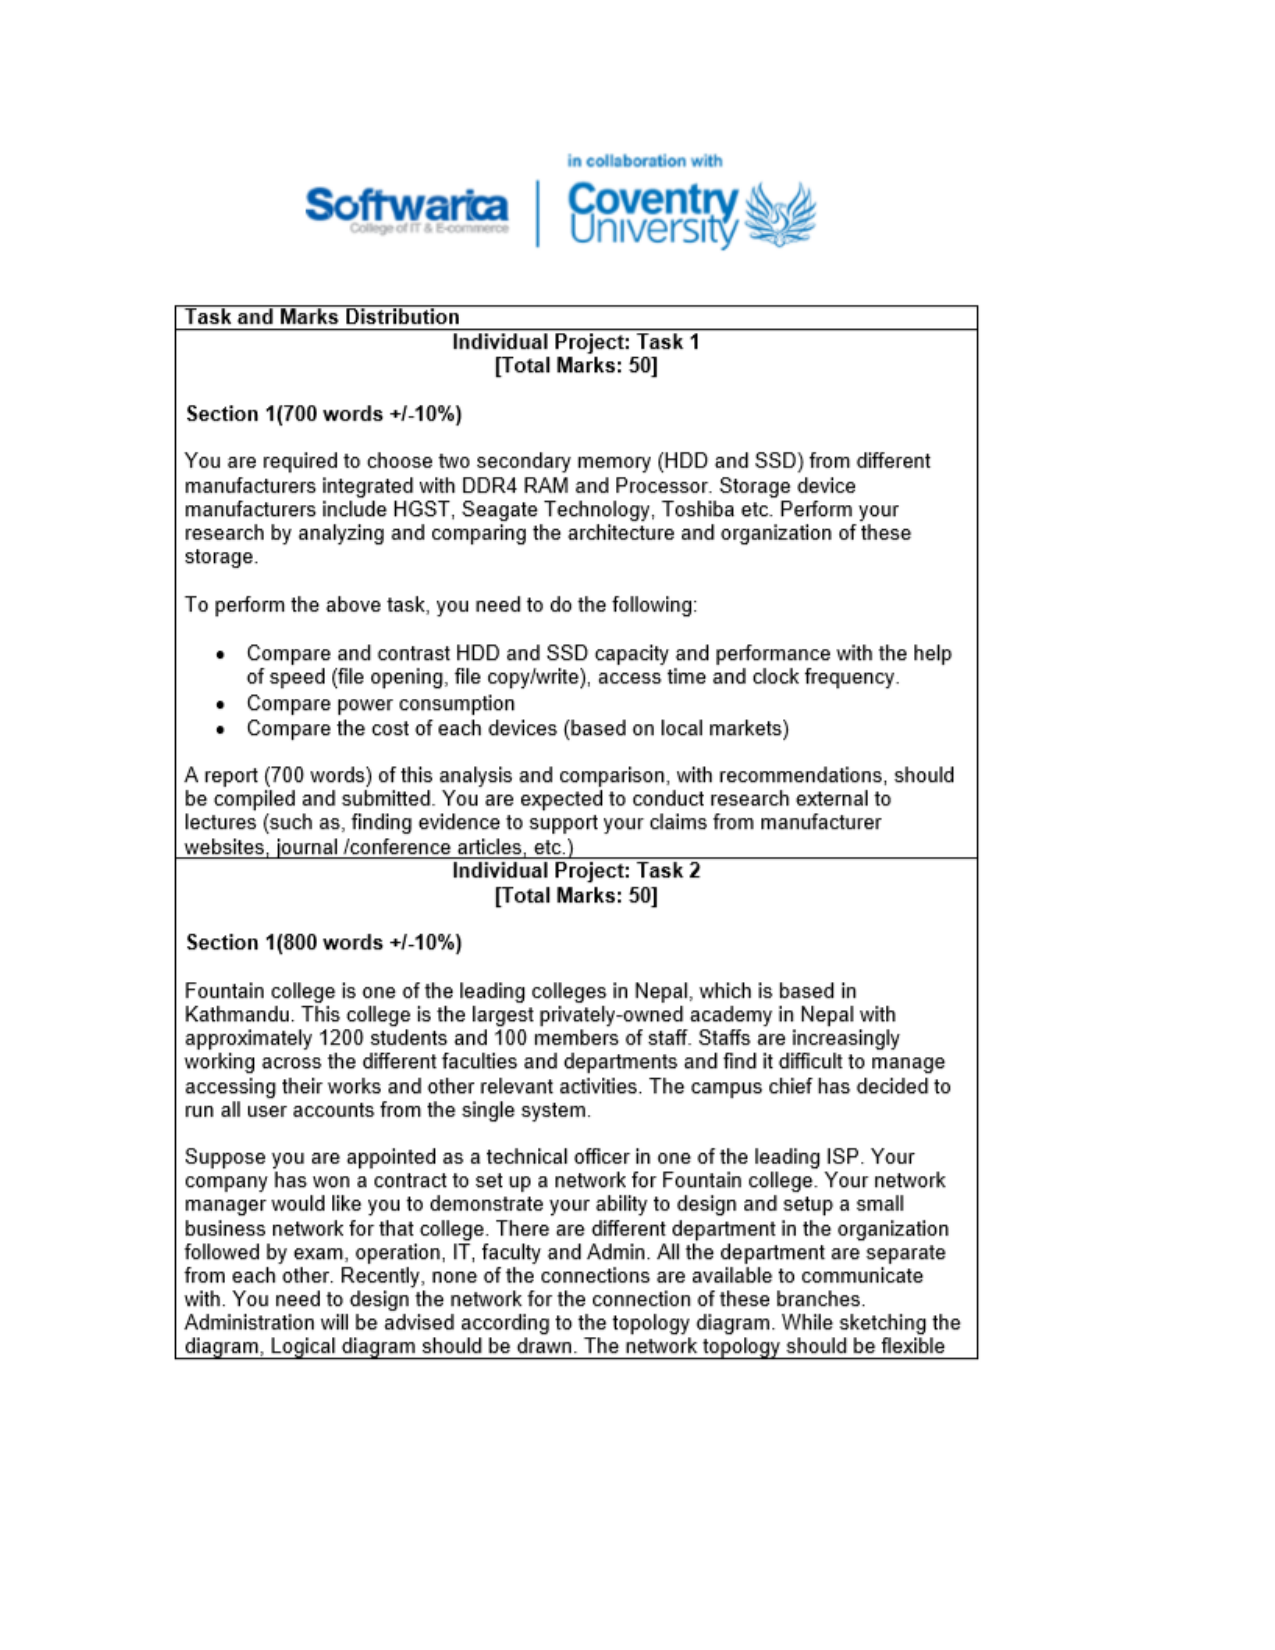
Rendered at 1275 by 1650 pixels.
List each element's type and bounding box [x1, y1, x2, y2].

picture [150, 150, 988, 1372]
